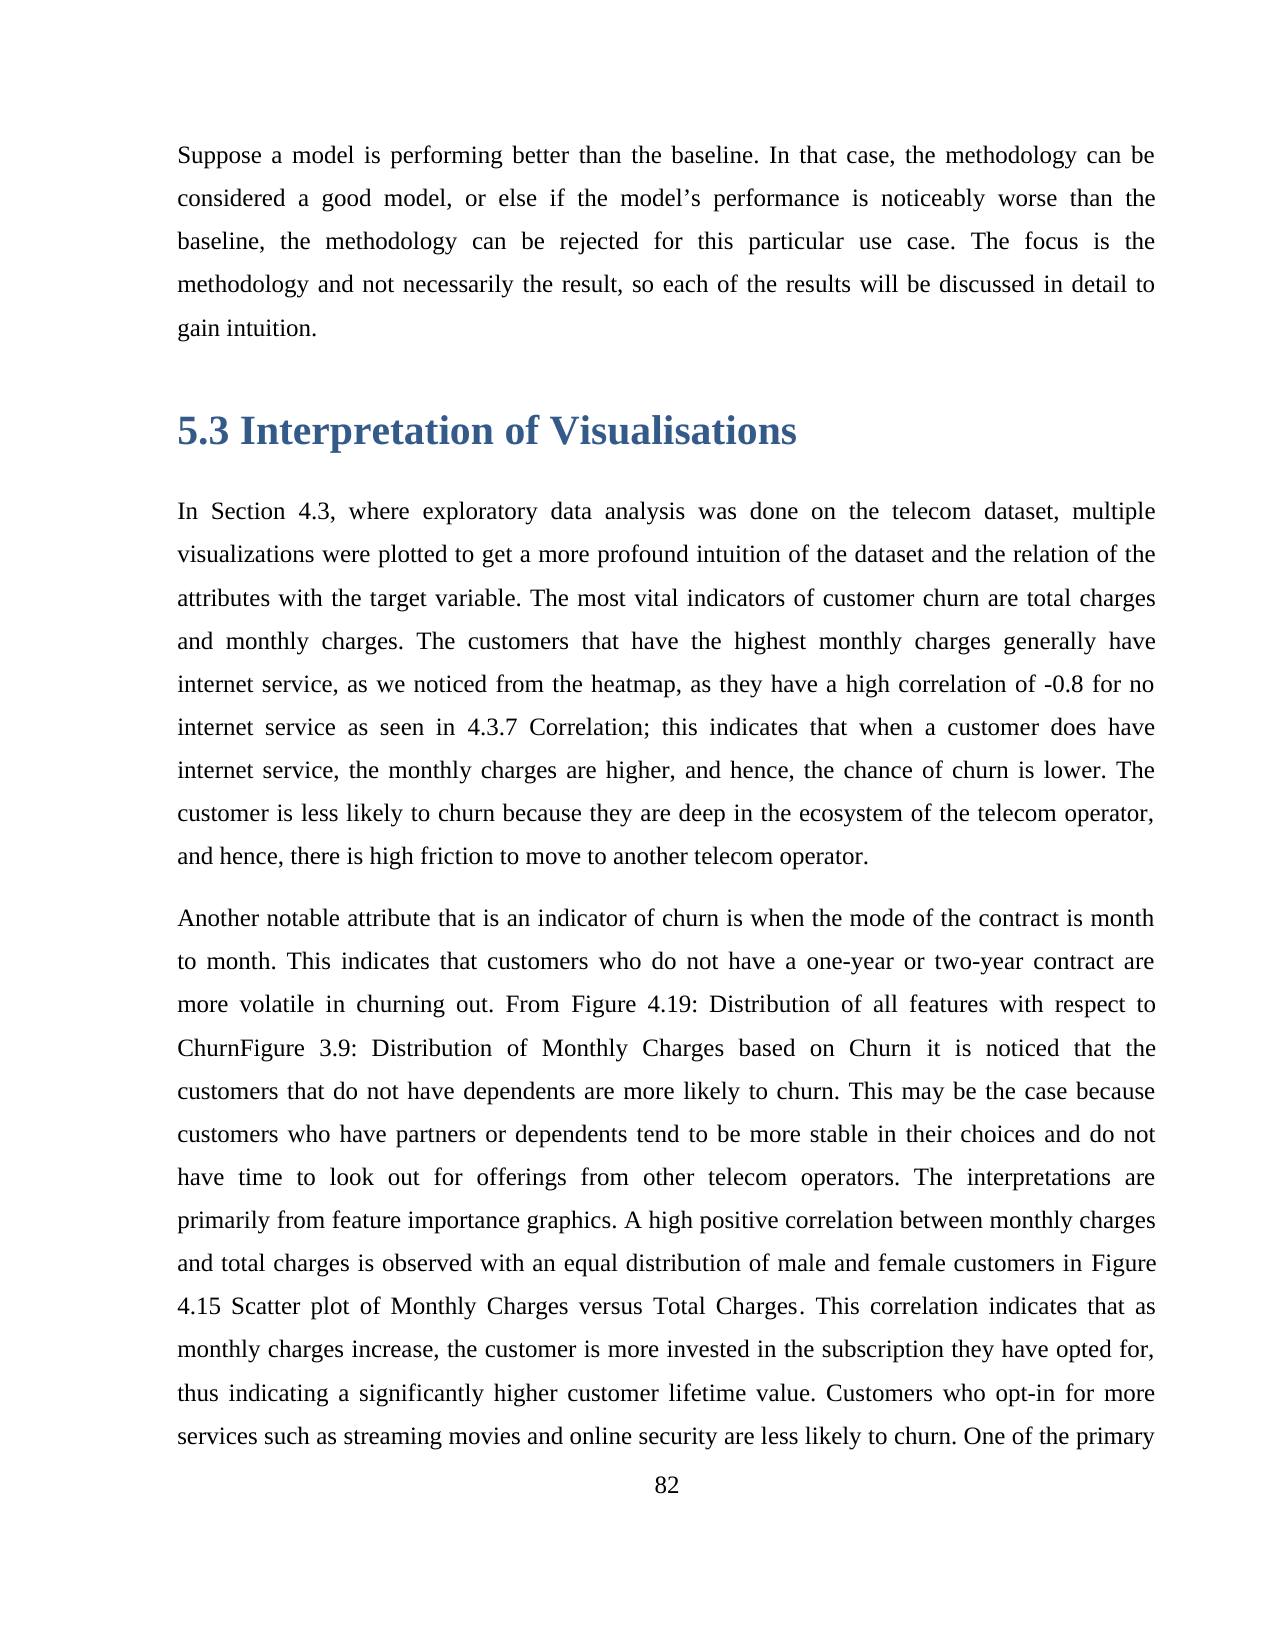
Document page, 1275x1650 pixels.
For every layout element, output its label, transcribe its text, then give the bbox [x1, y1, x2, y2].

subtitle 5.3 Interpretation of Visualisations [177, 406, 1156, 454]
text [177, 903, 1156, 1449]
text Suppose a model is performing better than the baseline. In that case, the methodology can be considered a good model, or else if the model’s performance is noticeably worse than the baseline, the methodology can be rejected for this particular use case. The focus is the methodology and not necessarily the result, so each of the results will be discussed in detail to gain intuition. [177, 140, 1156, 341]
text In Section 4.3, where exploratory data analysis was done on the telecom dataset, multiple visualizations were plotted to get a more profound intuition of the dataset and the relation of the attributes with the target variable. The most vital indicators of customer churn are total charges and monthly charges. The customers that have the highest monthly charges generally have internet service, as we noticed from the heatmap, as they have a high correlation of -0.8 for no internet service as seen in Section 4.3.7; this indicates that when a customer does have internet service, the monthly charges are higher, and hence, the chance of churn is lower. The customer is less likely to churn because they are deep in the ecosystem of the telecom operator, and hence, there is high friction to move to another telecom operator. [177, 496, 1156, 870]
